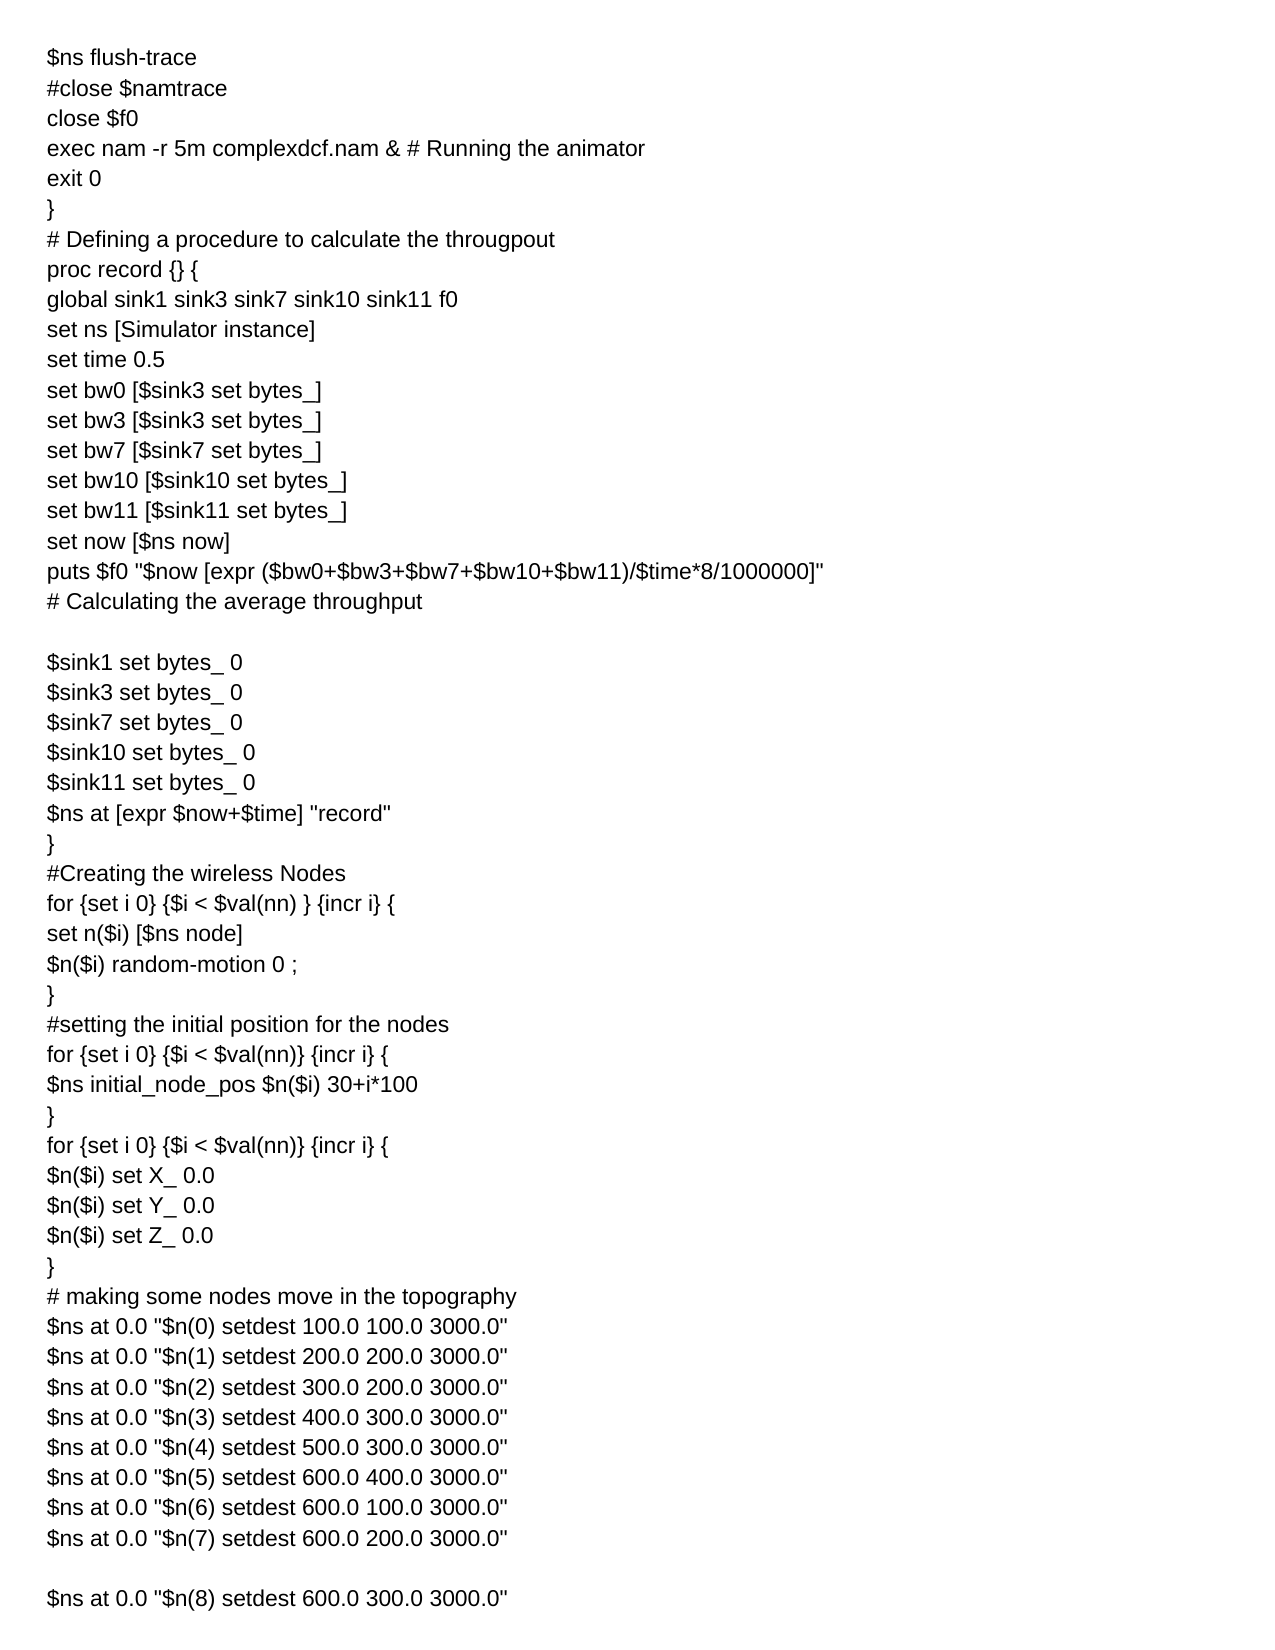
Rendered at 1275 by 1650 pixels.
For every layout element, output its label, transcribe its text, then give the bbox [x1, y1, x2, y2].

text $n($i) set Y_ 0.0 [47, 1192, 1125, 1219]
text set ns [Simulator instance] [47, 316, 1125, 343]
text # Calculating the average throughput [47, 588, 1125, 614]
text set bw0 [$sink3 set bytes_] [47, 377, 1125, 403]
text $sink7 set bytes_ 0 [47, 709, 1125, 735]
text } [47, 1102, 1125, 1128]
text $sink1 set bytes_ 0 [47, 648, 1125, 675]
text #setting the initial position for the nodes [47, 1011, 1125, 1037]
text # Defining a procedure to calculate the througpout [47, 226, 1125, 252]
text set bw11 [$sink11 set bytes_] [47, 497, 1125, 524]
text $ns flush-trace [47, 44, 1125, 71]
text exit 0 [47, 165, 1125, 192]
text $ns at 0.0 "$n(3) setdest 400.0 300.0 3000.0" [47, 1404, 1125, 1430]
text close $f0 [47, 105, 1125, 131]
text set bw10 [$sink10 set bytes_] [47, 467, 1125, 494]
text $ns at [expr $now+$time] "record" [47, 799, 1125, 826]
text set n($i) [$ns node] [47, 920, 1125, 947]
text } [47, 1253, 1125, 1279]
text for {set i 0} {$i < $val(nn)} {incr i} { [47, 1041, 1125, 1068]
text $sink3 set bytes_ 0 [47, 679, 1125, 705]
text $n($i) set Z_ 0.0 [47, 1222, 1125, 1249]
text } [47, 830, 1125, 856]
text $ns at 0.0 "$n(6) setdest 600.0 100.0 3000.0" [47, 1494, 1125, 1521]
text #close $namtrace [47, 74, 1125, 101]
text $ns at 0.0 "$n(5) setdest 600.0 400.0 3000.0" [47, 1464, 1125, 1491]
text # making some nodes move in the topography [47, 1283, 1125, 1309]
text $n($i) random-motion 0 ; [47, 951, 1125, 977]
text puts $f0 "$now [expr ($bw0+$bw3+$bw7+$bw10+$bw11)/$time*8/1000000]" [47, 558, 1125, 584]
text set now [$ns now] [47, 528, 1125, 554]
text $ns initial_node_pos $n($i) 30+i*100 [47, 1071, 1125, 1098]
text for {set i 0} {$i < $val(nn)} {incr i} { [47, 1132, 1125, 1158]
text $sink10 set bytes_ 0 [47, 739, 1125, 766]
text $ns at 0.0 "$n(8) setdest 600.0 300.0 3000.0" [47, 1585, 1125, 1611]
text exec nam -r 5m complexdcf.nam & # Running the animator [47, 135, 1125, 161]
text set bw3 [$sink3 set bytes_] [47, 407, 1125, 433]
text global sink1 sink3 sink7 sink10 sink11 f0 [47, 286, 1125, 312]
text $ns at 0.0 "$n(0) setdest 100.0 100.0 3000.0" [47, 1313, 1125, 1339]
text #Creating the wireless Nodes [47, 860, 1125, 886]
text set time 0.5 [47, 346, 1125, 373]
text $ns at 0.0 "$n(7) setdest 600.0 200.0 3000.0" [47, 1524, 1125, 1551]
text set bw7 [$sink7 set bytes_] [47, 437, 1125, 463]
text $ns at 0.0 "$n(2) setdest 300.0 200.0 3000.0" [47, 1373, 1125, 1400]
text $ns at 0.0 "$n(1) setdest 200.0 200.0 3000.0" [47, 1343, 1125, 1370]
text proc record {} { [47, 256, 1125, 282]
text } [47, 195, 1125, 222]
text } [47, 981, 1125, 1007]
text $sink11 set bytes_ 0 [47, 769, 1125, 796]
text for {set i 0} {$i < $val(nn) } {incr i} { [47, 890, 1125, 917]
text $ns at 0.0 "$n(4) setdest 500.0 300.0 3000.0" [47, 1434, 1125, 1460]
text $n($i) set X_ 0.0 [47, 1162, 1125, 1188]
